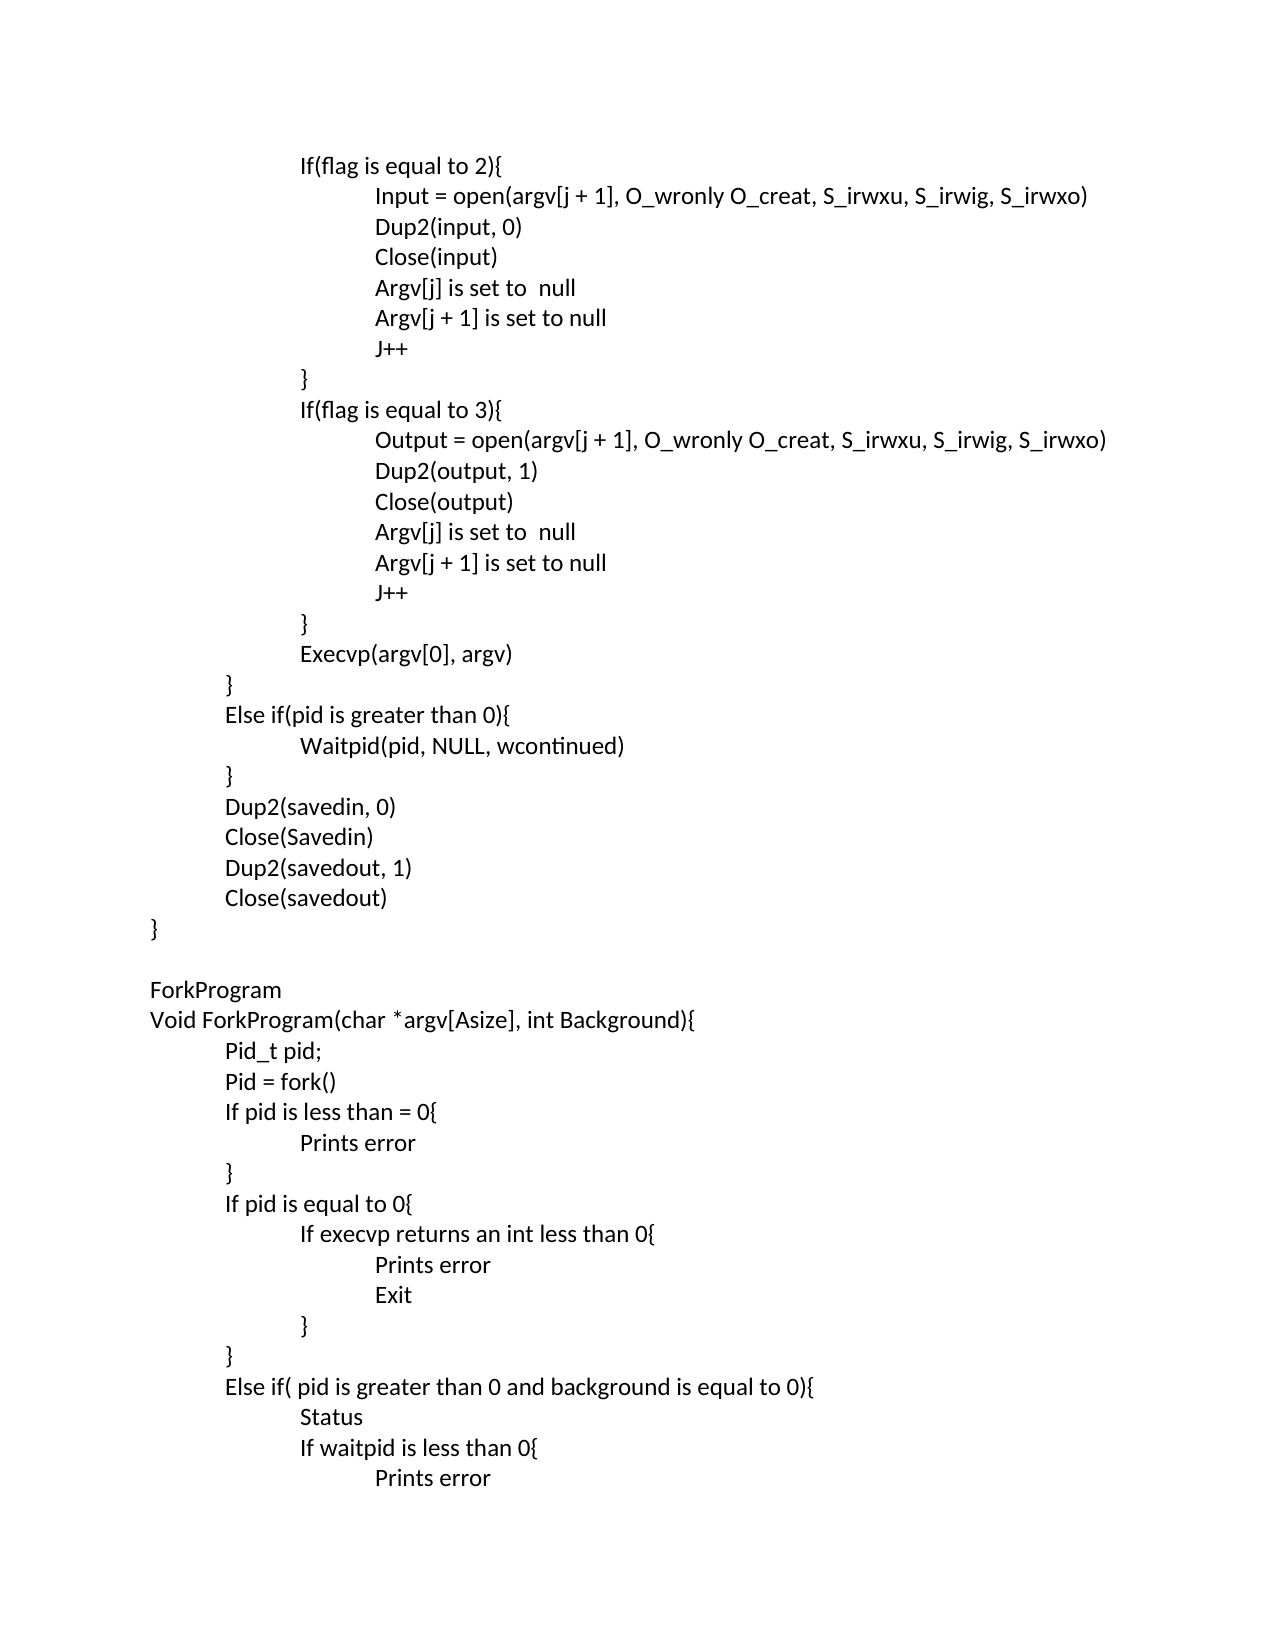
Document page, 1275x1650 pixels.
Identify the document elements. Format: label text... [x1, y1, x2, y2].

text Argv[j] is set to null [300, 516, 1125, 547]
text If pid is equal to 0{ [150, 1188, 1125, 1218]
text Dup2(savedout, 1) [150, 852, 1125, 882]
text Argv[j + 1] is set to null [150, 303, 1125, 333]
text Prints error [150, 1249, 1125, 1279]
text Argv[j] is set to null [300, 272, 1125, 303]
text Close(Savedin) [150, 821, 1125, 852]
text } [150, 913, 1125, 943]
text Close(input) [150, 242, 1125, 272]
text Exit [150, 1279, 1125, 1310]
text } [150, 760, 1125, 791]
text Dup2(output, 1) [150, 455, 1125, 486]
text Close(savedout) [150, 882, 1125, 913]
text If execvp returns an int less than 0{ [150, 1218, 1125, 1249]
text Argv[j + 1] is set to null [150, 547, 1125, 577]
text Else if( pid is greater than 0 and background is equal to 0){ [150, 1371, 1125, 1401]
text } [150, 608, 1125, 638]
text Status [150, 1401, 1125, 1432]
text If(flag is equal to 3){ [150, 394, 1125, 425]
text } [150, 1157, 1125, 1188]
text } [150, 1310, 1125, 1340]
text ForkProgram [150, 974, 1125, 1004]
text Input = open(argv[j + 1], O_wronly O_creat, S_irwxu, S_irwig, S_irwxo) [150, 181, 1125, 211]
text J++ [150, 333, 1125, 364]
text Output = open(argv[j + 1], O_wronly O_creat, S_irwxu, S_irwig, S_irwxo) [150, 425, 1125, 455]
text Pid_t pid; [150, 1035, 1125, 1066]
text Execvp(argv[0], argv) [150, 638, 1125, 669]
text Waitpid(pid, NULL, wcontinued) [150, 730, 1125, 760]
text If pid is less than = 0{ [150, 1096, 1125, 1127]
text Prints error [150, 1127, 1125, 1157]
text } [150, 1340, 1125, 1371]
text Prints error [150, 1462, 1125, 1493]
text Void ForkProgram(char *argv[Asize], int Background){ [150, 1004, 1125, 1035]
text Pid = fork() [150, 1066, 1125, 1096]
text } [150, 669, 1125, 699]
text If(flag is equal to 2){ [150, 150, 1125, 181]
text Dup2(input, 0) [150, 211, 1125, 242]
text Close(output) [150, 486, 1125, 516]
text } [150, 364, 1125, 394]
text Else if(pid is greater than 0){ [150, 699, 1125, 730]
text Dup2(savedin, 0) [150, 791, 1125, 821]
text J++ [150, 577, 1125, 608]
text If waitpid is less than 0{ [150, 1432, 1125, 1462]
